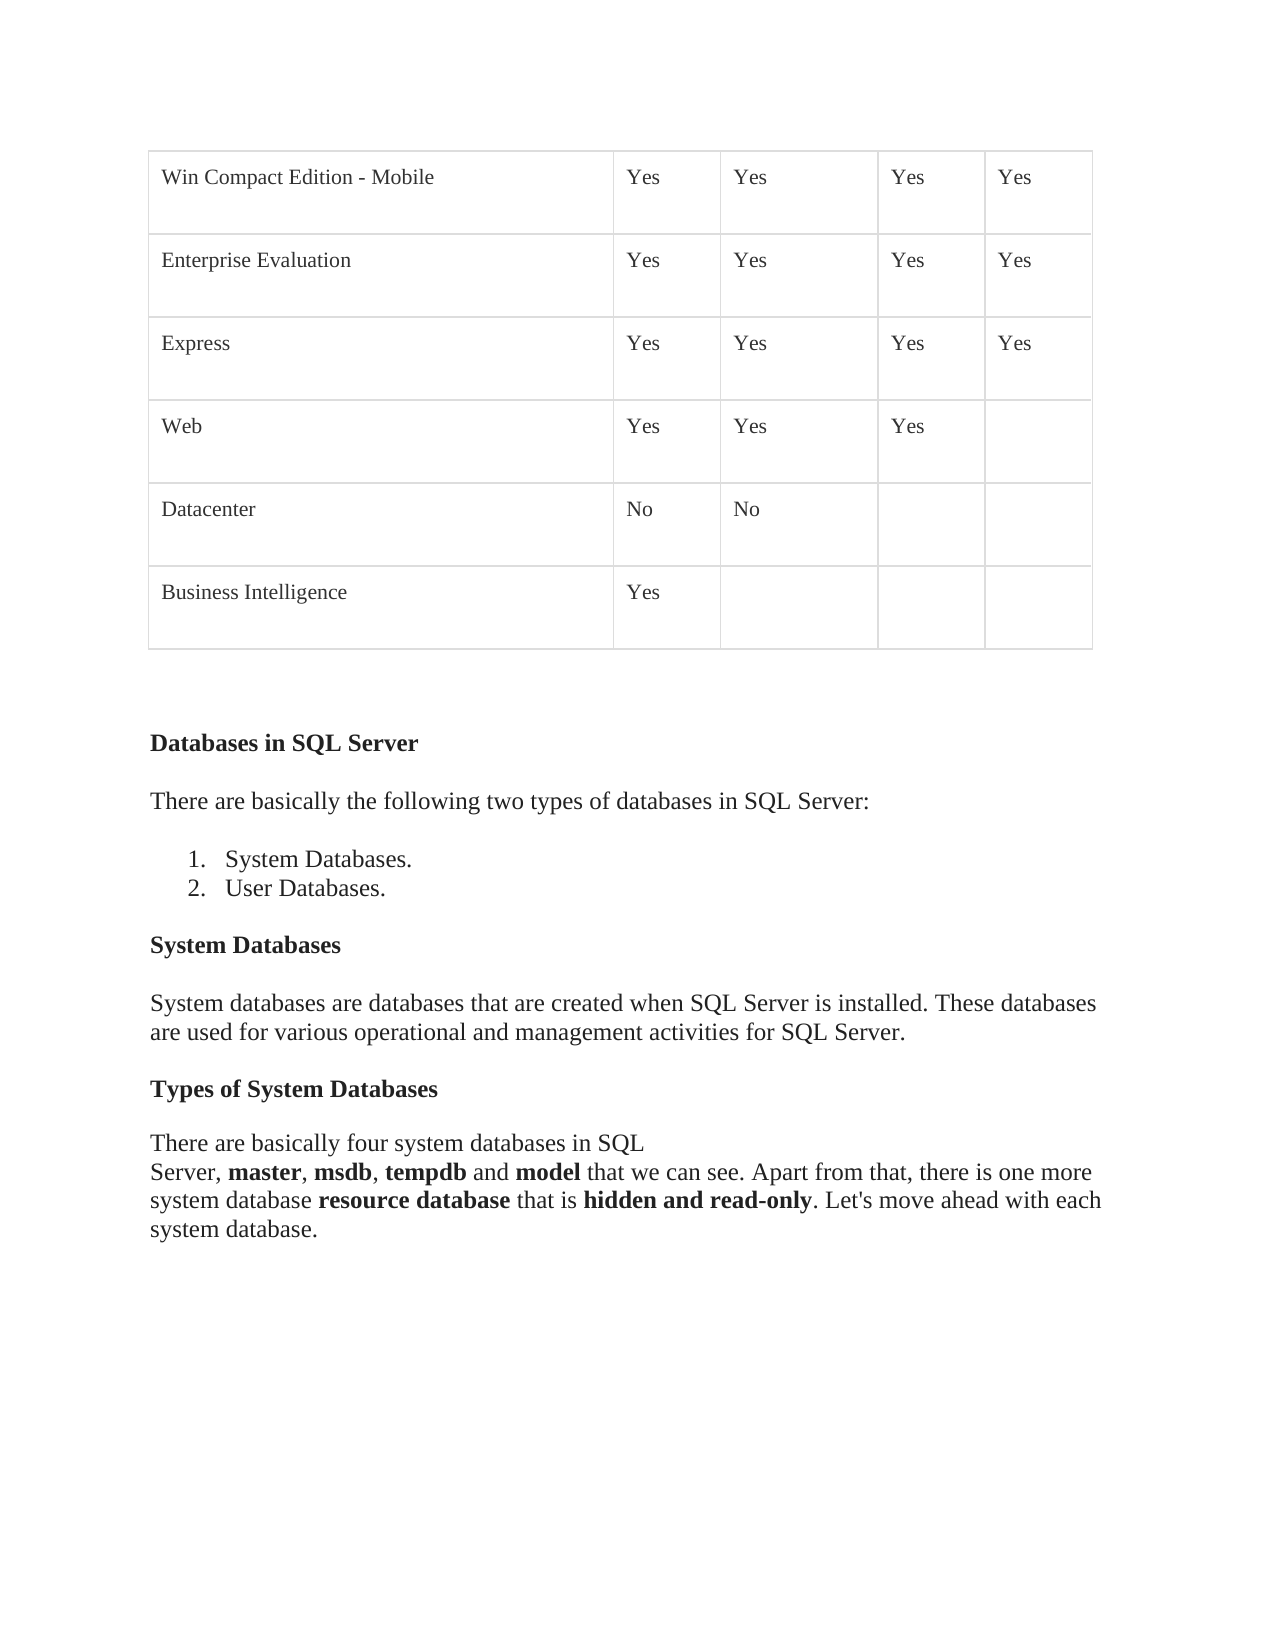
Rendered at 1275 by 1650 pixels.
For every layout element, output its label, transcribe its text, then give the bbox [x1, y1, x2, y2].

table_cell Yes [879, 318, 984, 399]
text Databases in SQL Server There are basically the following two types of databases in SQL Server: [150, 728, 1125, 815]
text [150, 1128, 1125, 1272]
table_cell Yes [614, 152, 720, 233]
list System Databases. [187, 844, 1125, 873]
table_cell Yes [879, 152, 984, 233]
table_cell Yes [614, 567, 720, 648]
table_cell Yes [721, 235, 877, 316]
table_cell No [614, 484, 720, 565]
table_cell Datacenter [149, 484, 613, 565]
table_cell Yes [721, 318, 877, 399]
table_cell Yes [614, 318, 720, 399]
table_cell Win Compact Edition - Mobile [149, 152, 613, 233]
table_cell Yes [879, 235, 984, 316]
table_cell [879, 484, 984, 565]
table_cell Yes [614, 401, 720, 482]
table_cell Yes [986, 316, 1092, 399]
table_cell [986, 482, 1092, 565]
table_cell Enterprise Evaluation [149, 235, 613, 316]
table_cell [721, 567, 877, 648]
table_cell No [721, 484, 877, 565]
table_cell Web [149, 401, 613, 482]
table_cell Yes [986, 233, 1092, 316]
table_cell Yes [879, 401, 984, 482]
table_cell Yes [614, 235, 720, 316]
table_cell [986, 399, 1092, 482]
table_cell Yes [986, 152, 1092, 233]
text System Databases System databases are databases that are created when SQL Server is installed. These databases are used for various operational and management activities for SQL Server. Types of System Databases [150, 931, 1125, 1103]
table_cell Express [149, 318, 613, 399]
table_cell [879, 567, 984, 648]
table_cell Yes [721, 401, 877, 482]
table_cell [986, 565, 1092, 648]
table_cell Yes [721, 152, 877, 233]
list User Databases. [187, 873, 1125, 901]
table_cell Business Intelligence [149, 567, 613, 648]
